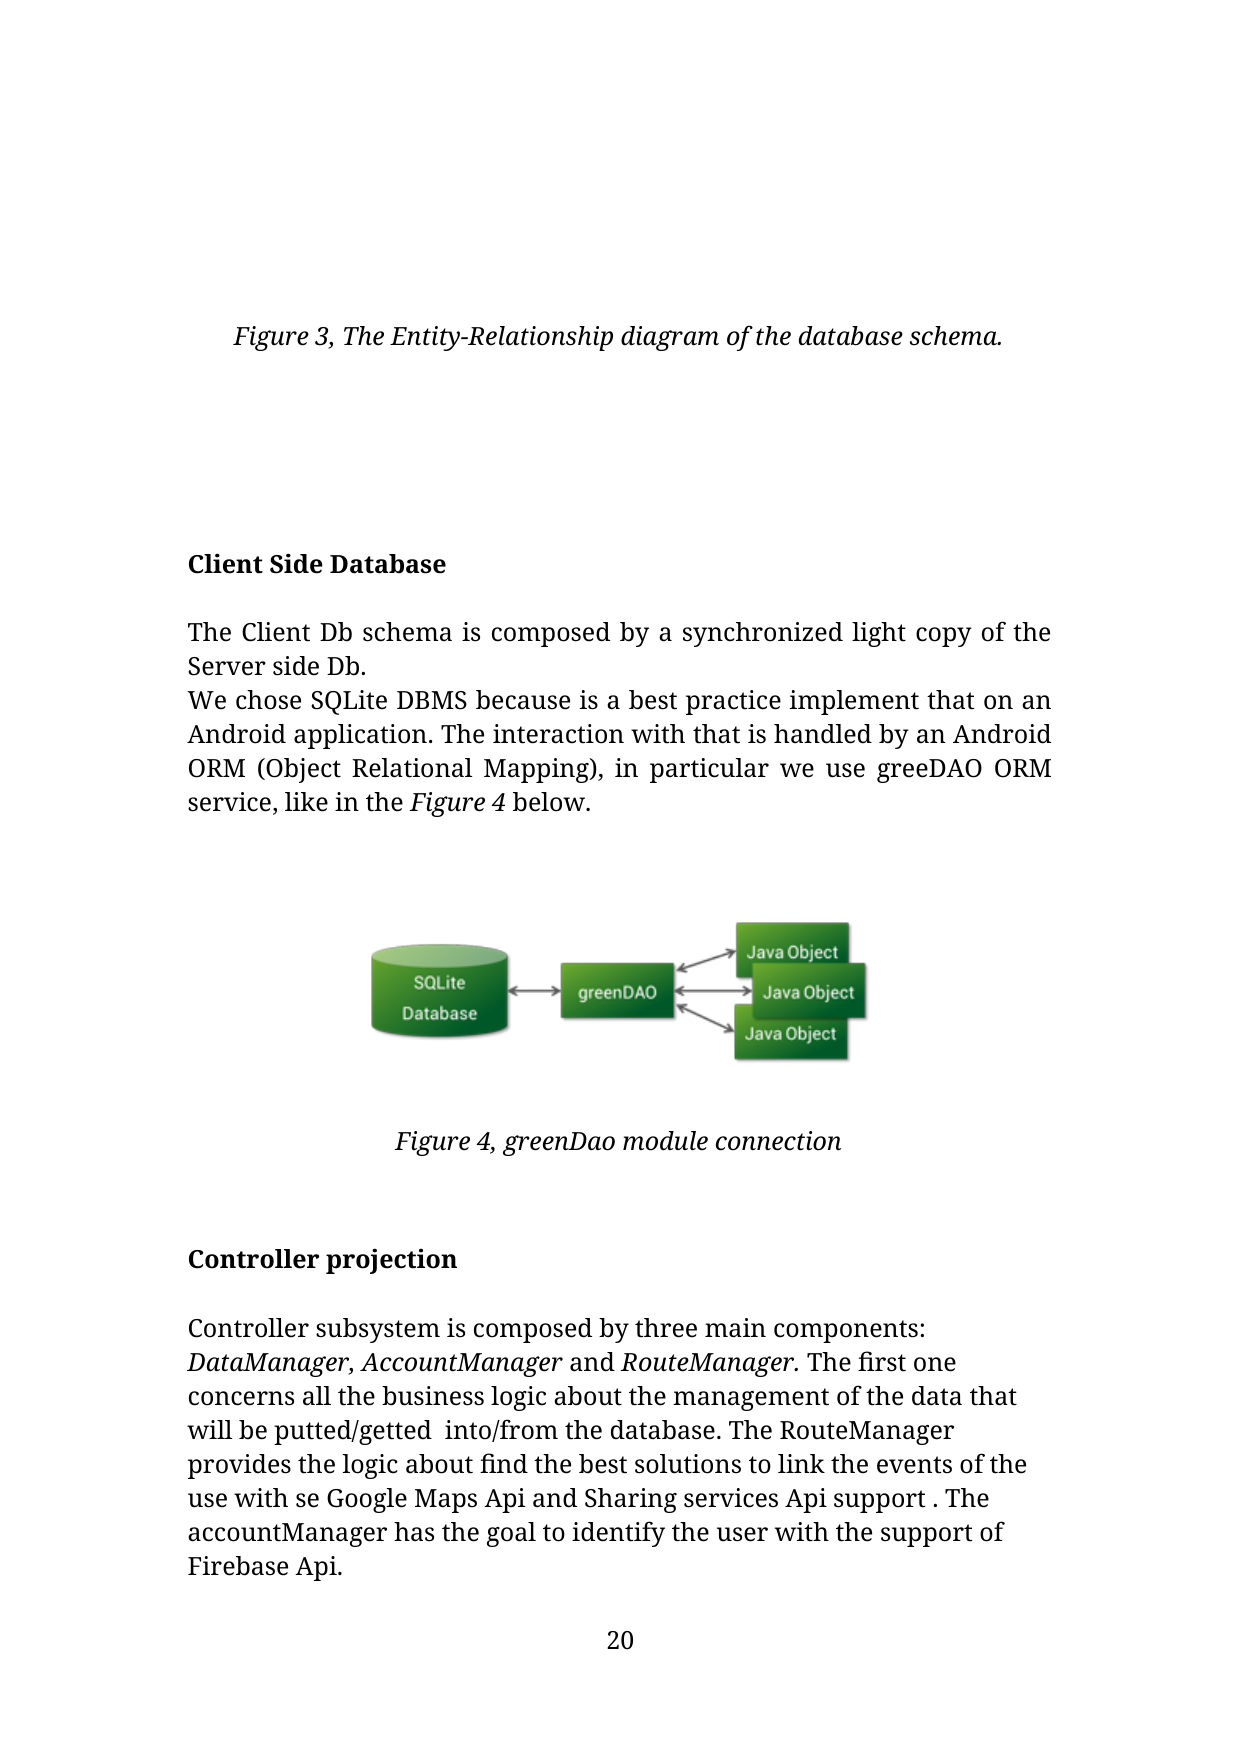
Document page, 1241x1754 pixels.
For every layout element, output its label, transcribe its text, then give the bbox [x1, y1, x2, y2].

text Controller projection [187, 1242, 1053, 1276]
text The Client Db schema is composed by a synchronized light copy of the Server side Db. [187, 615, 1053, 683]
text Figure 4, greenDao module connection [187, 1124, 1053, 1158]
text Client Side Database [187, 547, 1053, 581]
picture [370, 921, 870, 1065]
text Controller subsystem is composed by three main components: DataManager, AccountManager and RouteManager. The first one concerns all the business logic about the management of the data that will be putted/getted into/from the database. The RouteManager provides the logic about find the best solutions to link the events of the use with se Google Maps Api and Sharing services Api support . The accountManager has the goal to identify the user with the support of Firebase Api. [187, 1310, 1053, 1583]
text We chose SQLite DBMS because is a best practice implement that on an Android application. The interaction with that is handled by an Android ORM (Object Relational Mapping), in particular we use greeDAO ORM service, like in the Figure 4 below. [187, 683, 1053, 819]
text Figure 3, The Entity-Relationship diagram of the database schema. [187, 319, 1053, 353]
